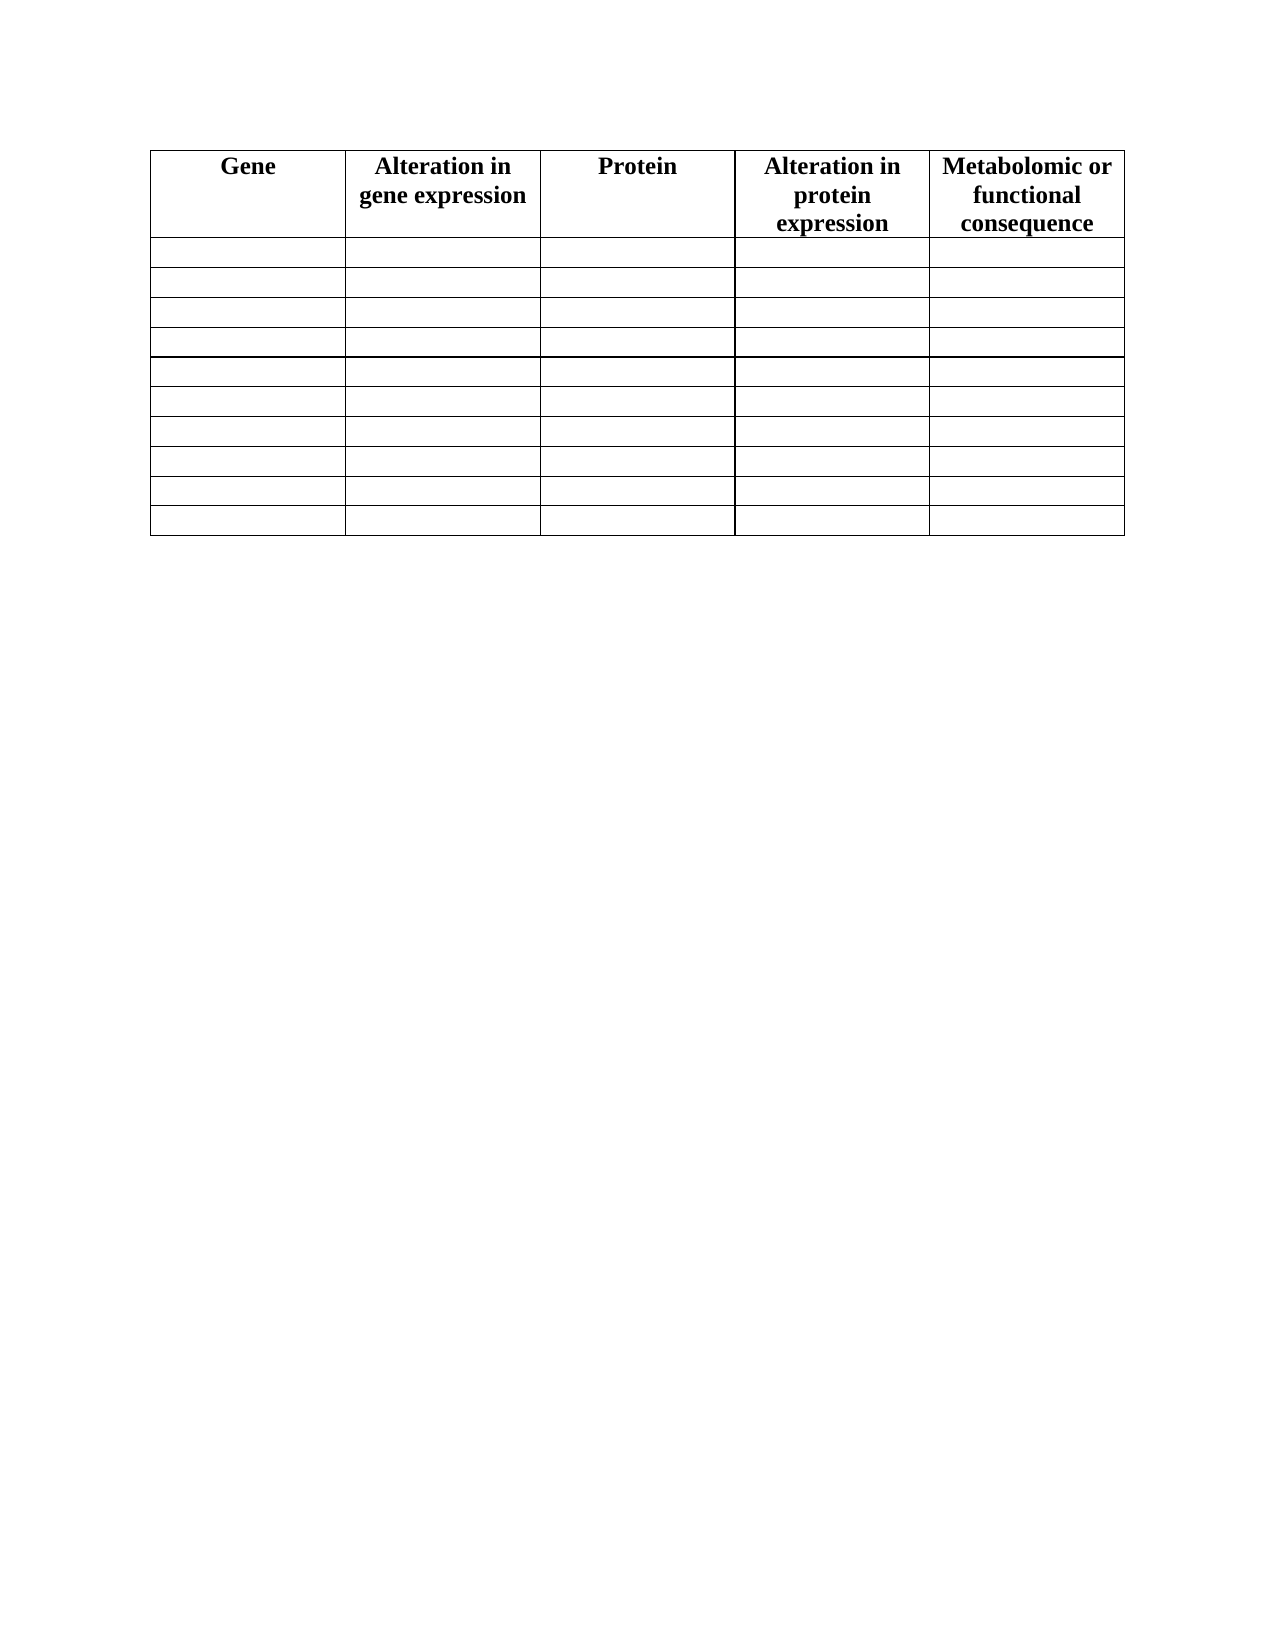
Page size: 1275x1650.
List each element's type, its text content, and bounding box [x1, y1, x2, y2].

table_cell [736, 298, 929, 327]
table_cell [346, 358, 540, 386]
table_cell [930, 506, 1124, 535]
table_header Metabolomic or functional consequence [930, 151, 1124, 237]
table_cell [346, 328, 540, 356]
table_cell [541, 298, 734, 327]
table_cell [541, 417, 734, 446]
table_cell [930, 358, 1124, 386]
table_cell [151, 328, 345, 356]
table_cell [151, 506, 345, 535]
table_cell [346, 238, 540, 267]
table_cell [930, 328, 1124, 356]
table_cell [346, 447, 540, 476]
table_cell [930, 238, 1124, 267]
table_cell [151, 387, 345, 416]
table_header Gene [151, 151, 345, 237]
table_cell [346, 387, 540, 416]
table_cell [541, 238, 734, 267]
table_cell [541, 477, 734, 505]
table_cell [151, 358, 345, 386]
table_header Alteration in gene expression [346, 151, 540, 237]
table_cell [930, 298, 1124, 327]
table_cell [930, 268, 1124, 297]
table_cell [541, 447, 734, 476]
table_cell [541, 328, 734, 356]
table_cell [930, 417, 1124, 446]
table_cell [736, 358, 929, 386]
table_cell [736, 506, 929, 535]
table_cell [151, 477, 345, 505]
table_cell [541, 358, 734, 386]
table_cell [736, 417, 929, 446]
table_cell [541, 387, 734, 416]
table_cell [346, 477, 540, 505]
table_cell [930, 447, 1124, 476]
table_cell [346, 268, 540, 297]
table_cell [930, 477, 1124, 505]
table_cell [930, 387, 1124, 416]
table_cell [151, 238, 345, 267]
table_cell [346, 417, 540, 446]
table_cell [541, 268, 734, 297]
table_cell [346, 298, 540, 327]
table_cell [151, 298, 345, 327]
table_cell [736, 387, 929, 416]
table_cell [151, 447, 345, 476]
table_cell [736, 477, 929, 505]
table_cell [346, 506, 540, 535]
table_cell [151, 417, 345, 446]
table_cell [541, 506, 734, 535]
table_cell [736, 238, 929, 267]
table_cell [736, 328, 929, 356]
table_header Alteration in protein expression [736, 151, 929, 237]
table_cell [151, 268, 345, 297]
table_header Protein [541, 151, 734, 237]
table_cell [736, 268, 929, 297]
table_cell [736, 447, 929, 476]
